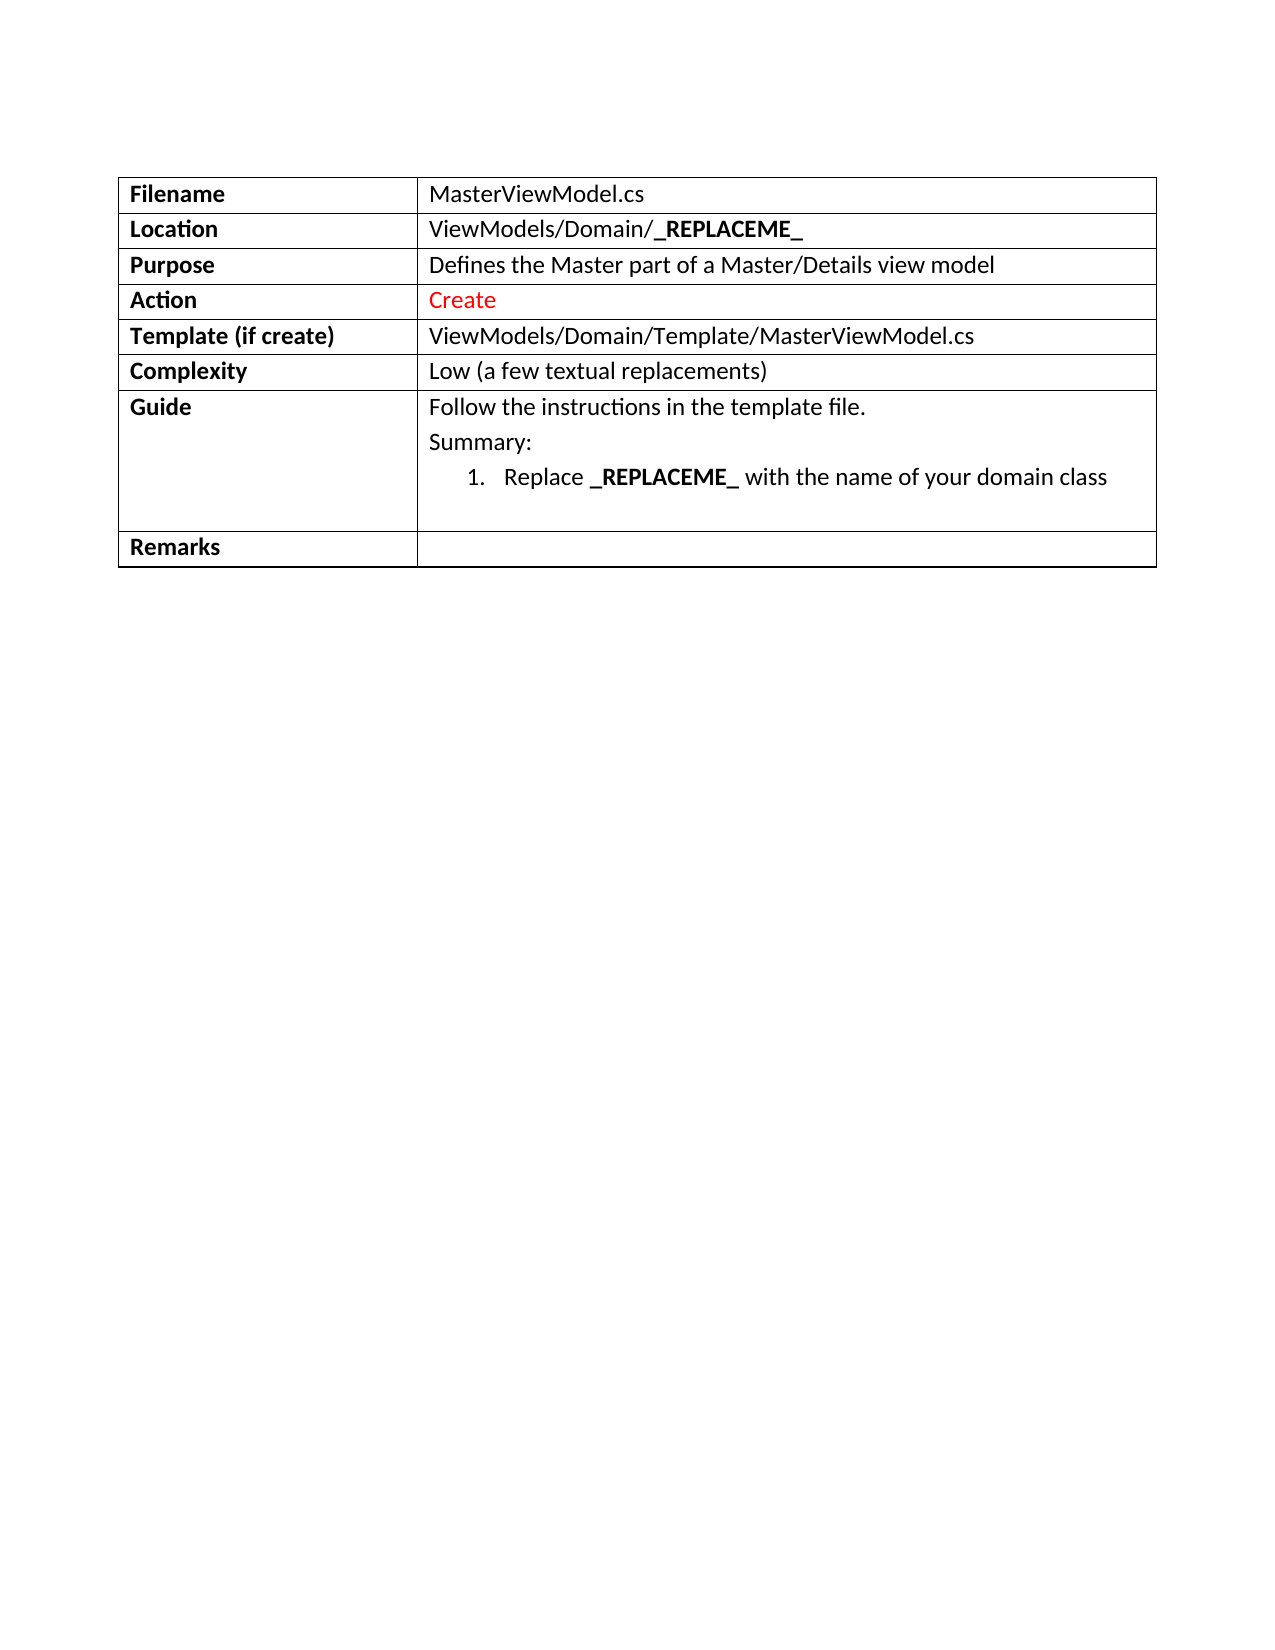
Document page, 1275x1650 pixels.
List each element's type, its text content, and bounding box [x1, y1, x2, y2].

table_cell Low (a few textual replacements) [418, 355, 1156, 390]
table_cell ViewModels/Domain/_REPLACEME_ [418, 214, 1156, 248]
table_cell Guide [119, 391, 417, 531]
table_cell ViewModels/Domain/Template/MasterViewModel.cs [418, 320, 1156, 354]
table_header MasterViewModel.cs [418, 178, 1156, 213]
table_cell Remarks [119, 532, 417, 566]
table_cell Template (if create) [119, 320, 417, 354]
table_cell Purpose [119, 249, 417, 283]
table_cell Defines the Master part of a Master/Details view model [418, 249, 1156, 283]
table_header Filename [119, 178, 417, 213]
table_cell [418, 532, 1156, 566]
table_cell Action [119, 285, 417, 319]
table_cell Follow the instructions in the template file. Summary: Replace _REPLACEME_ with the name of your domain class [418, 391, 1156, 531]
table_cell Location [119, 214, 417, 248]
table_cell Complexity [119, 355, 417, 390]
table_cell Create [418, 285, 1156, 319]
